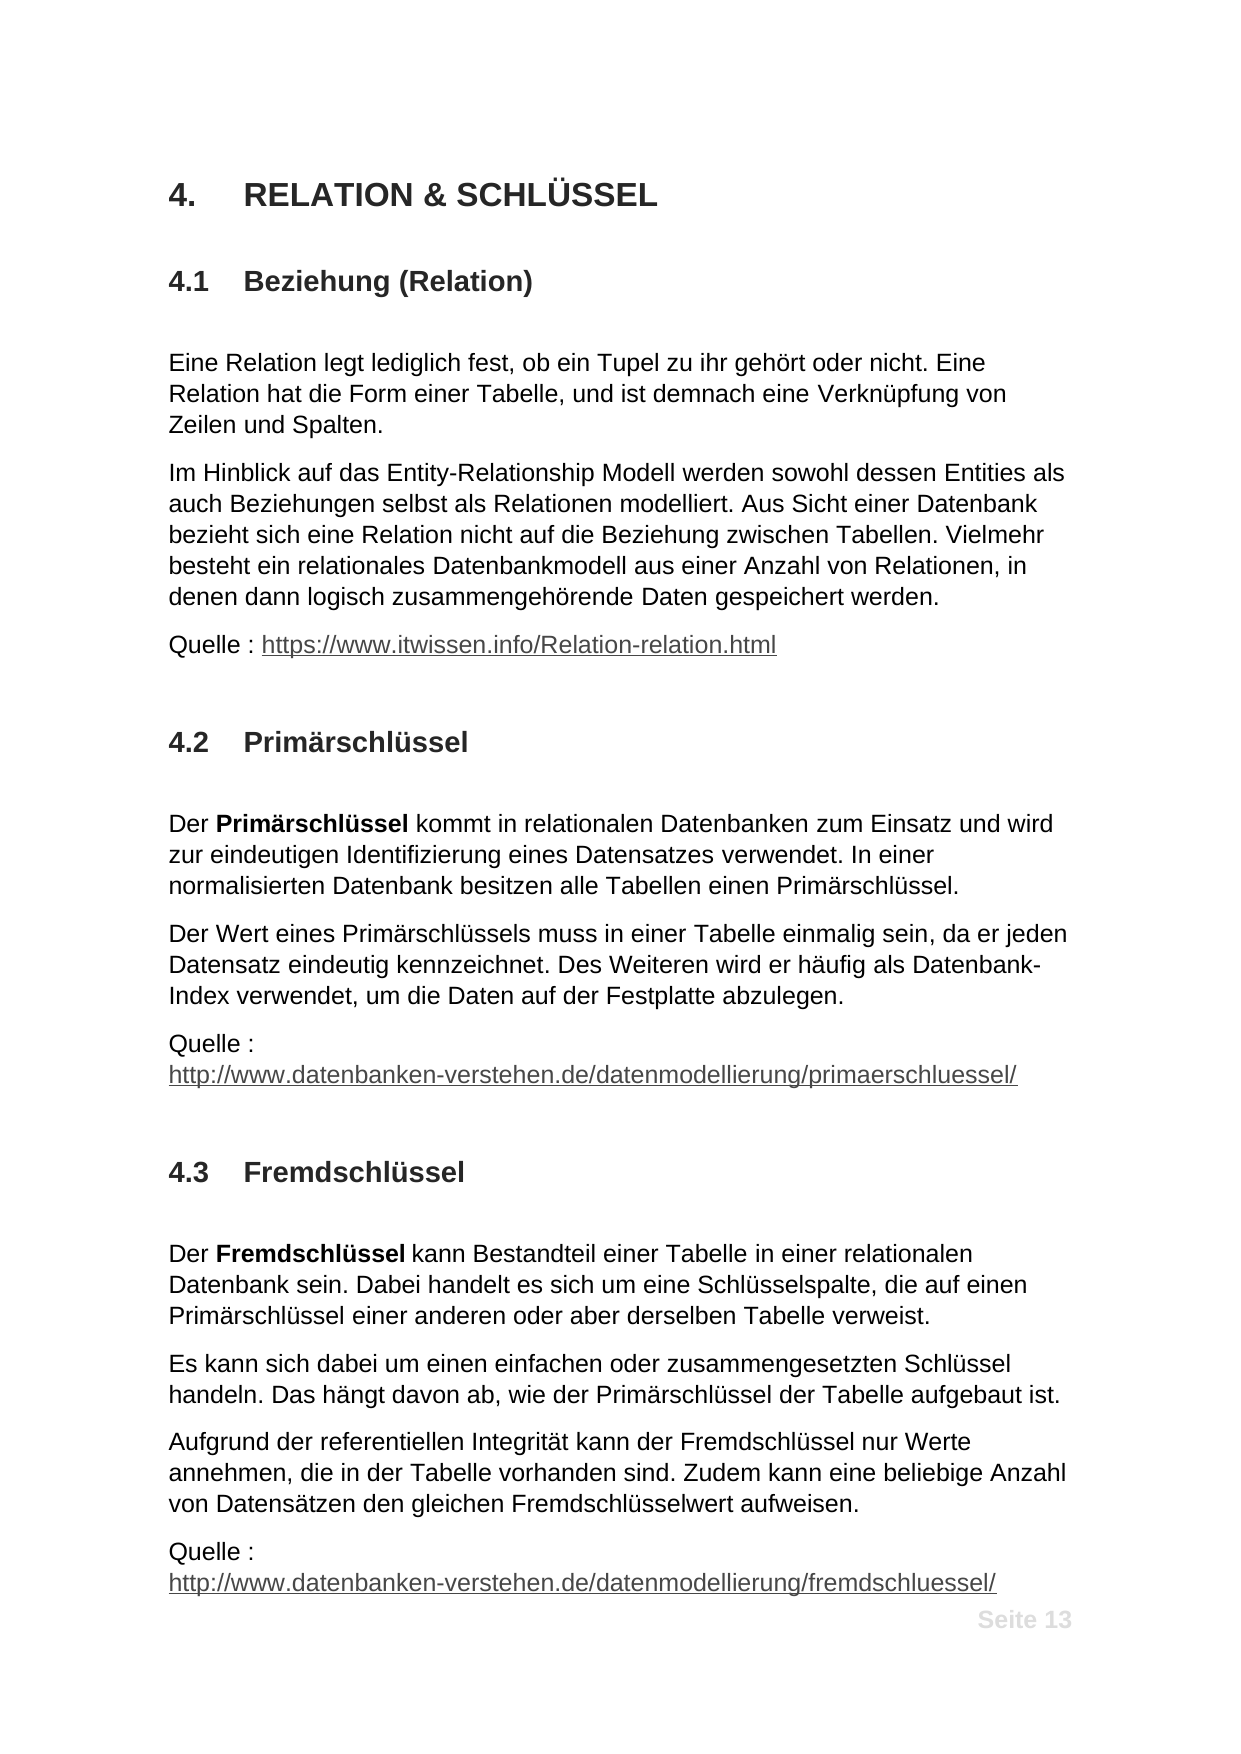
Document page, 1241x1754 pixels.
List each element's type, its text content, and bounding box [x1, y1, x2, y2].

text Aufgrund der referentiellen Integrität kann der Fremdschlüssel nur Werte annehmen, die in der Tabelle vorhanden sind. Zudem kann eine beliebige Anzahl von Datensätzen den gleichen Fremdschlüsselwert aufweisen. [168, 1427, 1072, 1518]
subtitle 4.3 Fremdschlüssel [168, 1155, 1072, 1188]
subtitle 4.1 Beziehung (Relation) [168, 264, 1072, 298]
text Quelle : https://www.itwissen.info/Relation-relation.html [168, 630, 1072, 658]
text Quelle : http://www.datenbanken-verstehen.de/datenmodellierung/primaerschluessel/ [168, 1028, 1072, 1088]
text Quelle : http://www.datenbanken-verstehen.de/datenmodellierung/fremdschluessel/ [168, 1537, 1072, 1597]
text Es kann sich dabei um einen einfachen oder zusammengesetzten Schlüssel handeln. Das hängt davon ab, wie der Primärschlüssel der Tabelle aufgebaut ist. [168, 1349, 1072, 1408]
subtitle 4. RELATION & SCHLÜSSEL [168, 175, 1072, 213]
text Im Hinblick auf das Entity-Relationship Modell werden sowohl dessen Entities als auch Beziehungen selbst als Relationen modelliert. Aus Sicht einer Datenbank bezieht sich eine Relation nicht auf die Beziehung zwischen Tabellen. Vielmehr besteht ein relationales Datenbankmodell aus einer Anzahl von Relationen, in denen dann logisch zusammengehörende Daten gespeichert werden. [168, 458, 1072, 611]
text Eine Relation legt lediglich fest, ob ein Tupel zu ihr gehört oder nicht. Eine Relation hat die Form einer Tabelle, und ist demnach eine Verknüpfung von Zeilen und Spalten. [168, 348, 1072, 439]
subtitle 4.2 Primärschlüssel [168, 725, 1072, 759]
text Der Fremdschlüssel kann Bestandteil einer Tabelle in einer relationalen Datenbank sein. Dabei handelt es sich um eine Schlüsselspalte, die auf einen Primärschlüssel einer anderen oder aber derselben Tabelle verweist. [168, 1239, 1072, 1330]
text Der Primärschlüssel kommt in relationalen Datenbanken zum Einsatz und wird zur eindeutigen Identifizierung eines Datensatzes verwendet. In einer normalisierten Datenbank besitzen alle Tabellen einen Primärschlüssel. [168, 809, 1072, 900]
text Der Wert eines Primärschlüssels muss in einer Tabelle einmalig sein, da er jeden Datensatz eindeutig kennzeichnet. Des Weiteren wird er häufig als Datenbank-Index verwendet, um die Daten auf der Festplatte abzulegen. [168, 919, 1072, 1009]
